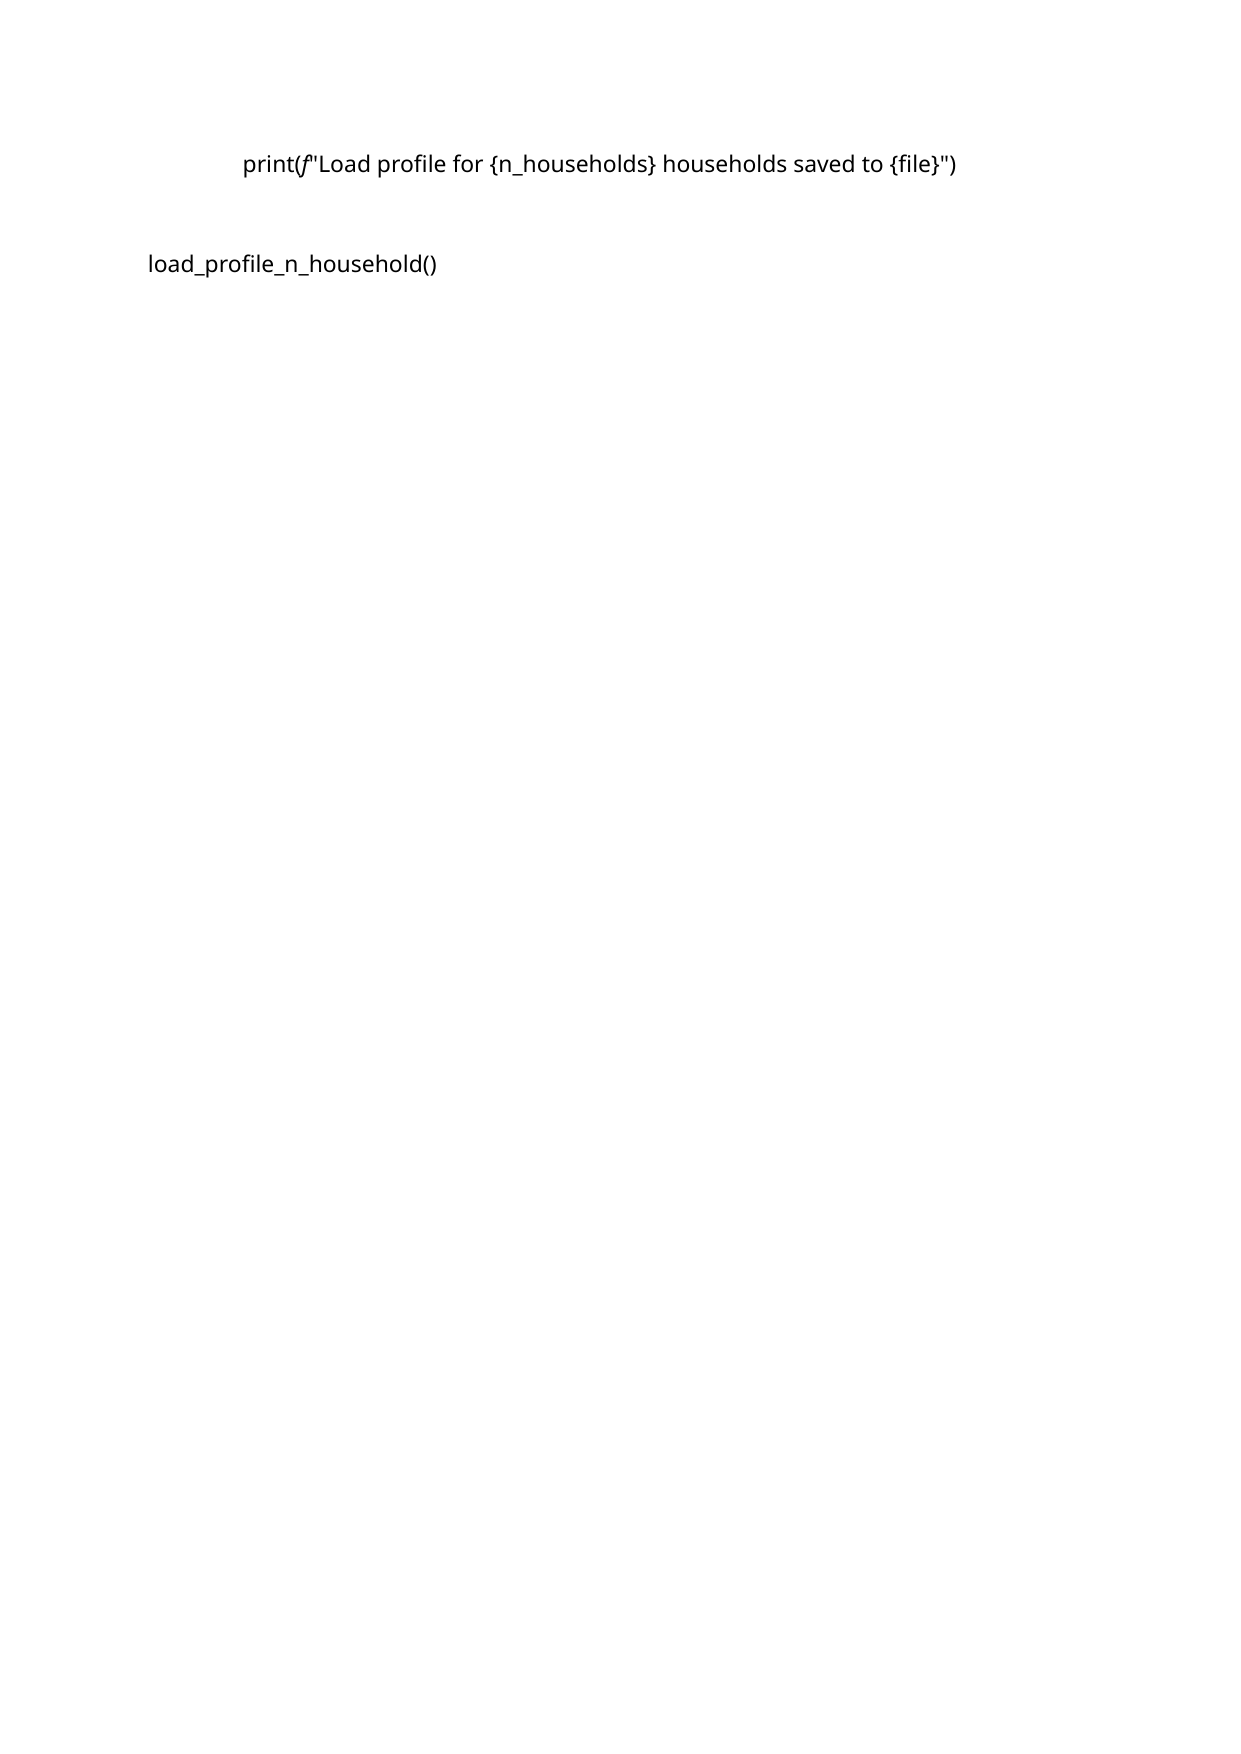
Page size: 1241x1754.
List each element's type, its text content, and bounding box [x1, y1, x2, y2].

text print(f"Load profile for {n_households} households saved to {file}") [148, 148, 1093, 179]
text load_profile_n_household() [148, 248, 1093, 280]
